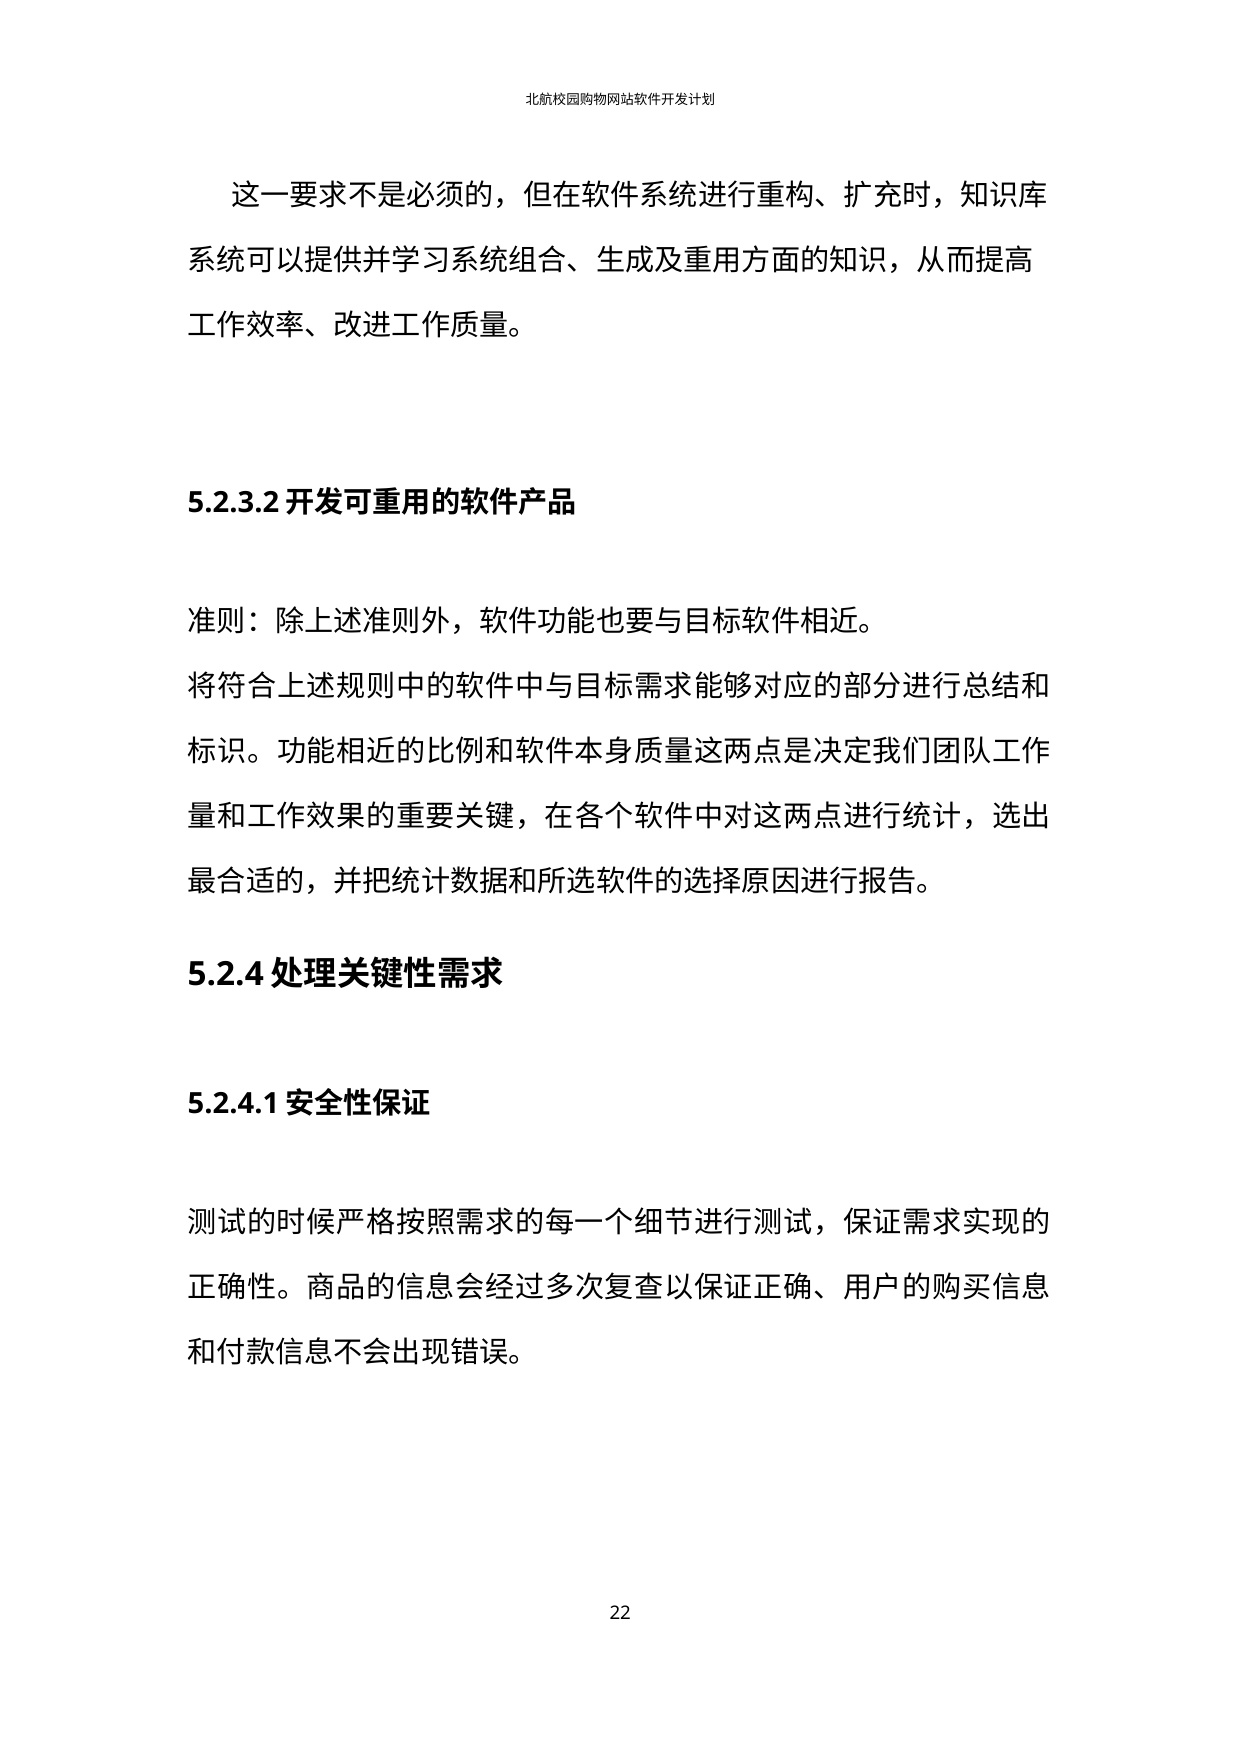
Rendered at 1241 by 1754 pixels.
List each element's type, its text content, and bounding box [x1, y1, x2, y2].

subtitle 5.2.4处理关键性需求 [187, 939, 1053, 1004]
text 测试的时候严格按照需求的每一个细节进行测试，保证需求实现的正确性。商品的信息会经过多次复查以保证正确、用户的购买信息和付款信息不会出现错误。 [187, 1187, 1053, 1382]
text 准则：除上述准则外，软件功能也要与目标软件相近。 [187, 587, 1053, 652]
subtitle 5.2.4.1安全性保证 [187, 1068, 1053, 1133]
subtitle 5.2.3.2开发可重用的软件产品 [187, 468, 1053, 533]
text 将符合上述规则中的软件中与目标需求能够对应的部分进行总结和标识。功能相近的比例和软件本身质量这两点是决定我们团队工作量和工作效果的重要关键，在各个软件中对这两点进行统计，选出最合适的，并把统计数据和所选软件的选择原因进行报告。 [187, 652, 1053, 912]
text 这一要求不是必须的，但在软件系统进行重构、扩充时，知识库系统可以提供并学习系统组合、生成及重用方面的知识，从而提高工作效率、改进工作质量。 [187, 160, 1053, 355]
